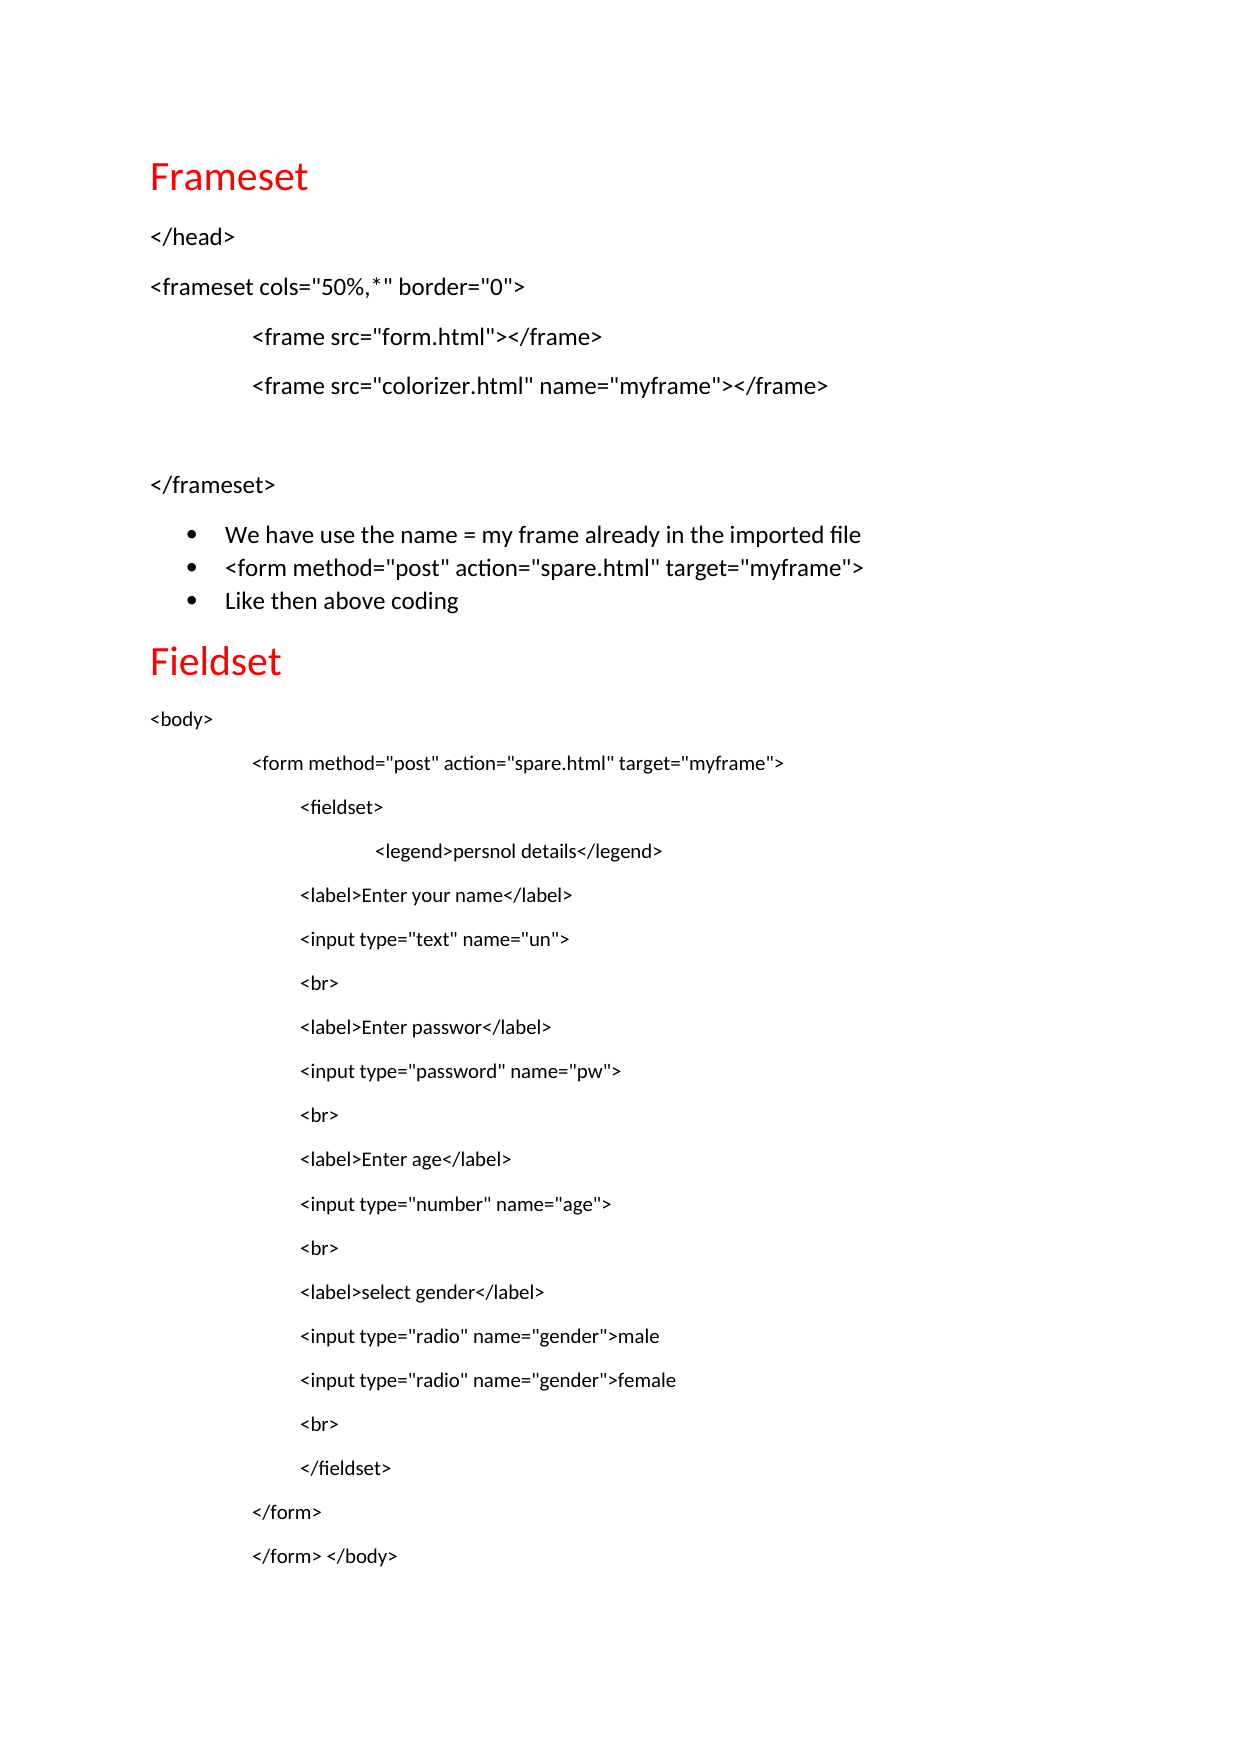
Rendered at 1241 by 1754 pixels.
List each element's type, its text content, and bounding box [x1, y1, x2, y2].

text <label>Enter age</label> [150, 1147, 1090, 1172]
text <label>Enter your name</label> [150, 882, 1090, 908]
text Fieldset [150, 634, 1090, 685]
text <fieldset> [150, 794, 1090, 819]
text <label>select gender</label> [150, 1279, 1090, 1304]
text <frame src="form.html"></frame> [150, 321, 1090, 351]
text <br> [150, 1235, 1090, 1260]
text </frameset> [150, 469, 1090, 500]
text <input type="number" name="age"> [150, 1191, 1090, 1216]
text <frame src="colorizer.html" name="myframe"></frame> [150, 370, 1090, 401]
text <br> [150, 970, 1090, 996]
text <br> [150, 1411, 1090, 1436]
text </form> [150, 1499, 1090, 1524]
list <form method="post" action="spare.html" target="myframe"> [187, 552, 1090, 582]
text </head> [150, 222, 1090, 252]
text <input type="radio" name="gender">male [150, 1323, 1090, 1348]
text <br> [150, 1103, 1090, 1128]
text Frameset [150, 150, 1090, 201]
text <input type="radio" name="gender">female [150, 1367, 1090, 1392]
text <form method="post" action="spare.html" target="myframe"> [150, 750, 1090, 776]
list We have use the name = my frame already in the imported file [187, 519, 1090, 549]
text <label>Enter passwor</label> [150, 1014, 1090, 1040]
text <body> [150, 706, 1090, 731]
text <input type="password" name="pw"> [150, 1058, 1090, 1084]
text <frameset cols="50%,*" border="0"> [150, 271, 1090, 302]
list Like then above coding [187, 585, 1090, 615]
text </fieldset> [150, 1455, 1090, 1481]
text <legend>persnol details</legend> [150, 838, 1090, 864]
text <input type="text" name="un"> [150, 926, 1090, 952]
text </form> </body> [150, 1543, 1090, 1569]
